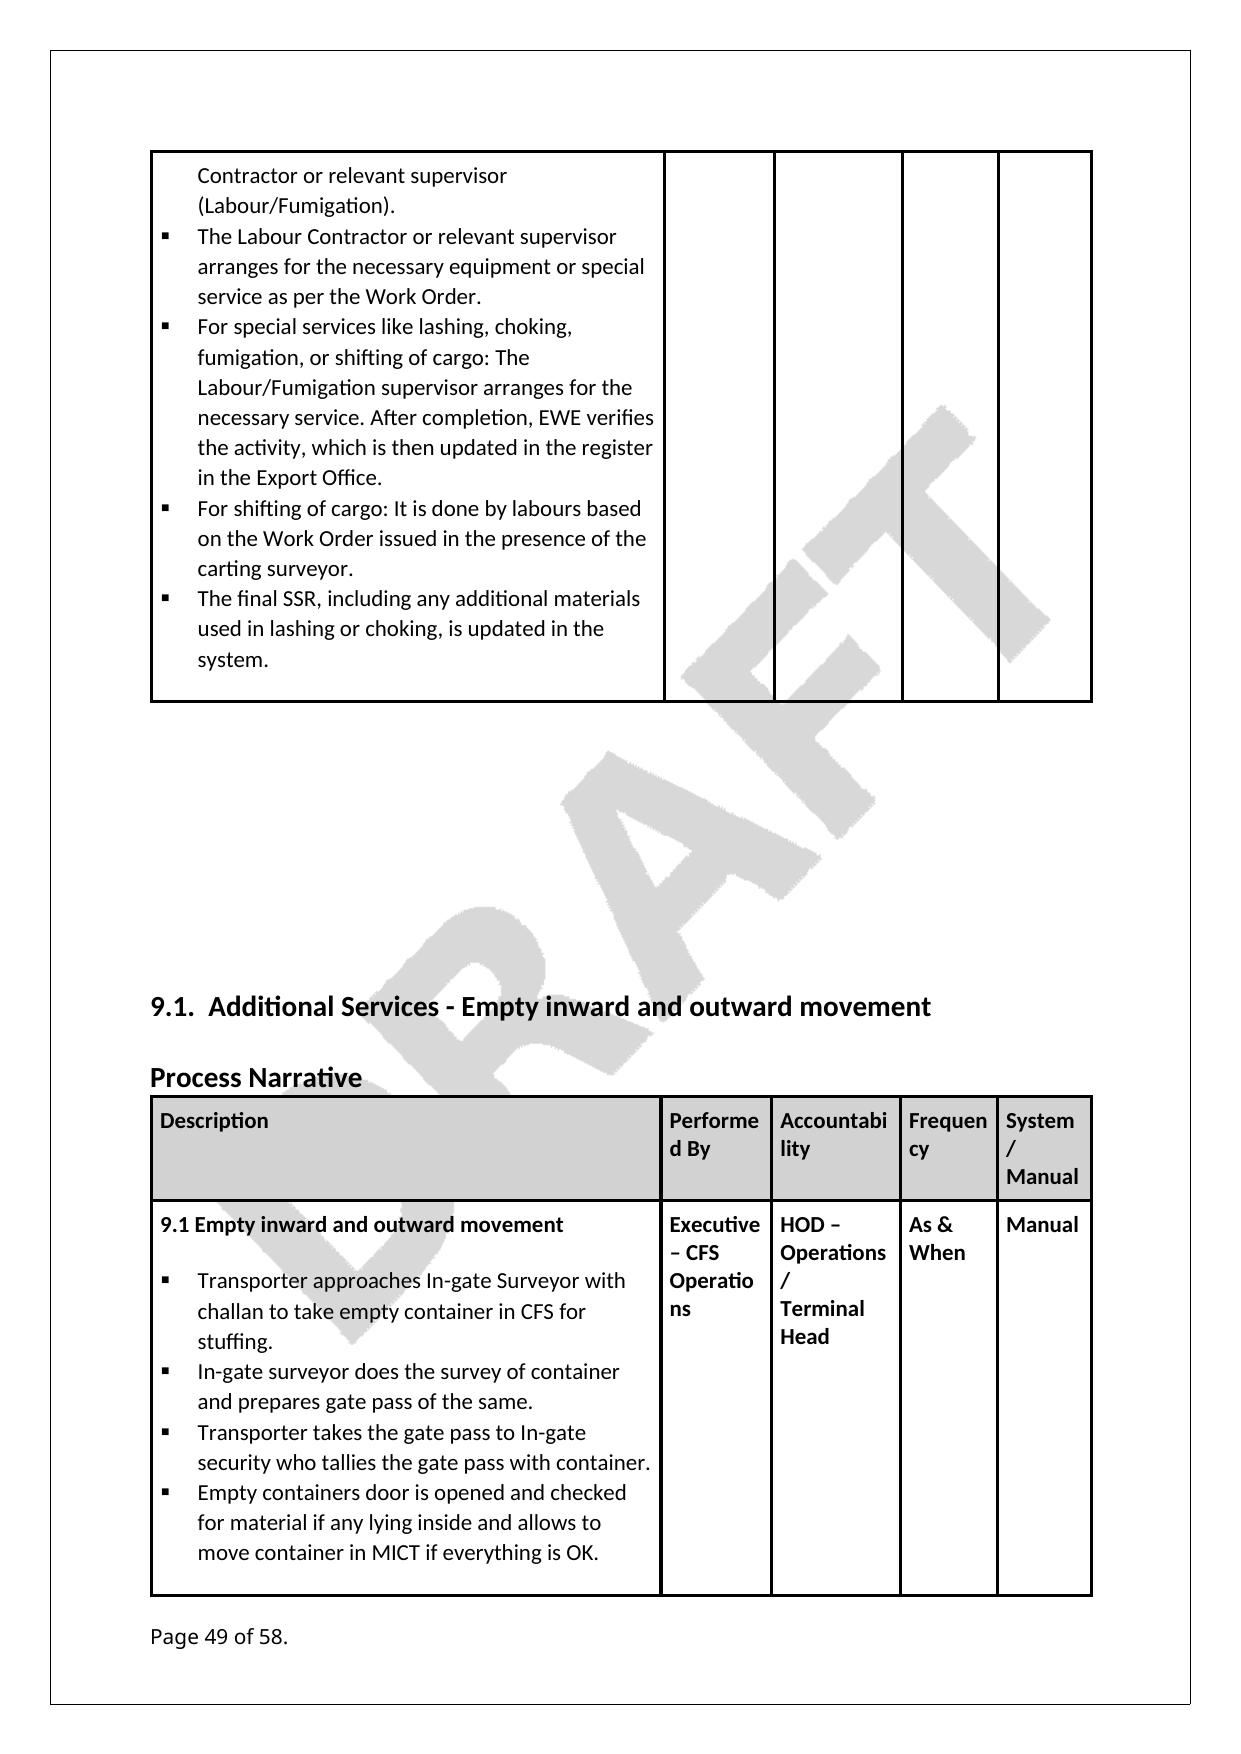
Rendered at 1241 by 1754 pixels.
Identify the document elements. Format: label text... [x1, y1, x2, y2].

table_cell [773, 1202, 899, 1594]
table_cell Manual [1000, 153, 1090, 700]
table_header Description [153, 1098, 659, 1199]
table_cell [153, 1202, 659, 1594]
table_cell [153, 153, 663, 700]
table_header Accountability [773, 1098, 899, 1199]
table_header Frequency [902, 1098, 996, 1199]
subtitle 9.1. Additional Services - Empty inward and outward movement [150, 988, 1090, 1024]
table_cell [663, 1202, 770, 1594]
table_header Performed By [663, 1098, 770, 1199]
table_header System / Manual [999, 1098, 1090, 1199]
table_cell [776, 153, 901, 700]
table_cell As & When [902, 1202, 996, 1594]
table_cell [666, 153, 773, 700]
text Process Narrative [141, 1059, 1090, 1095]
table_cell Manual [999, 1202, 1090, 1594]
table_cell As & When [904, 153, 997, 700]
